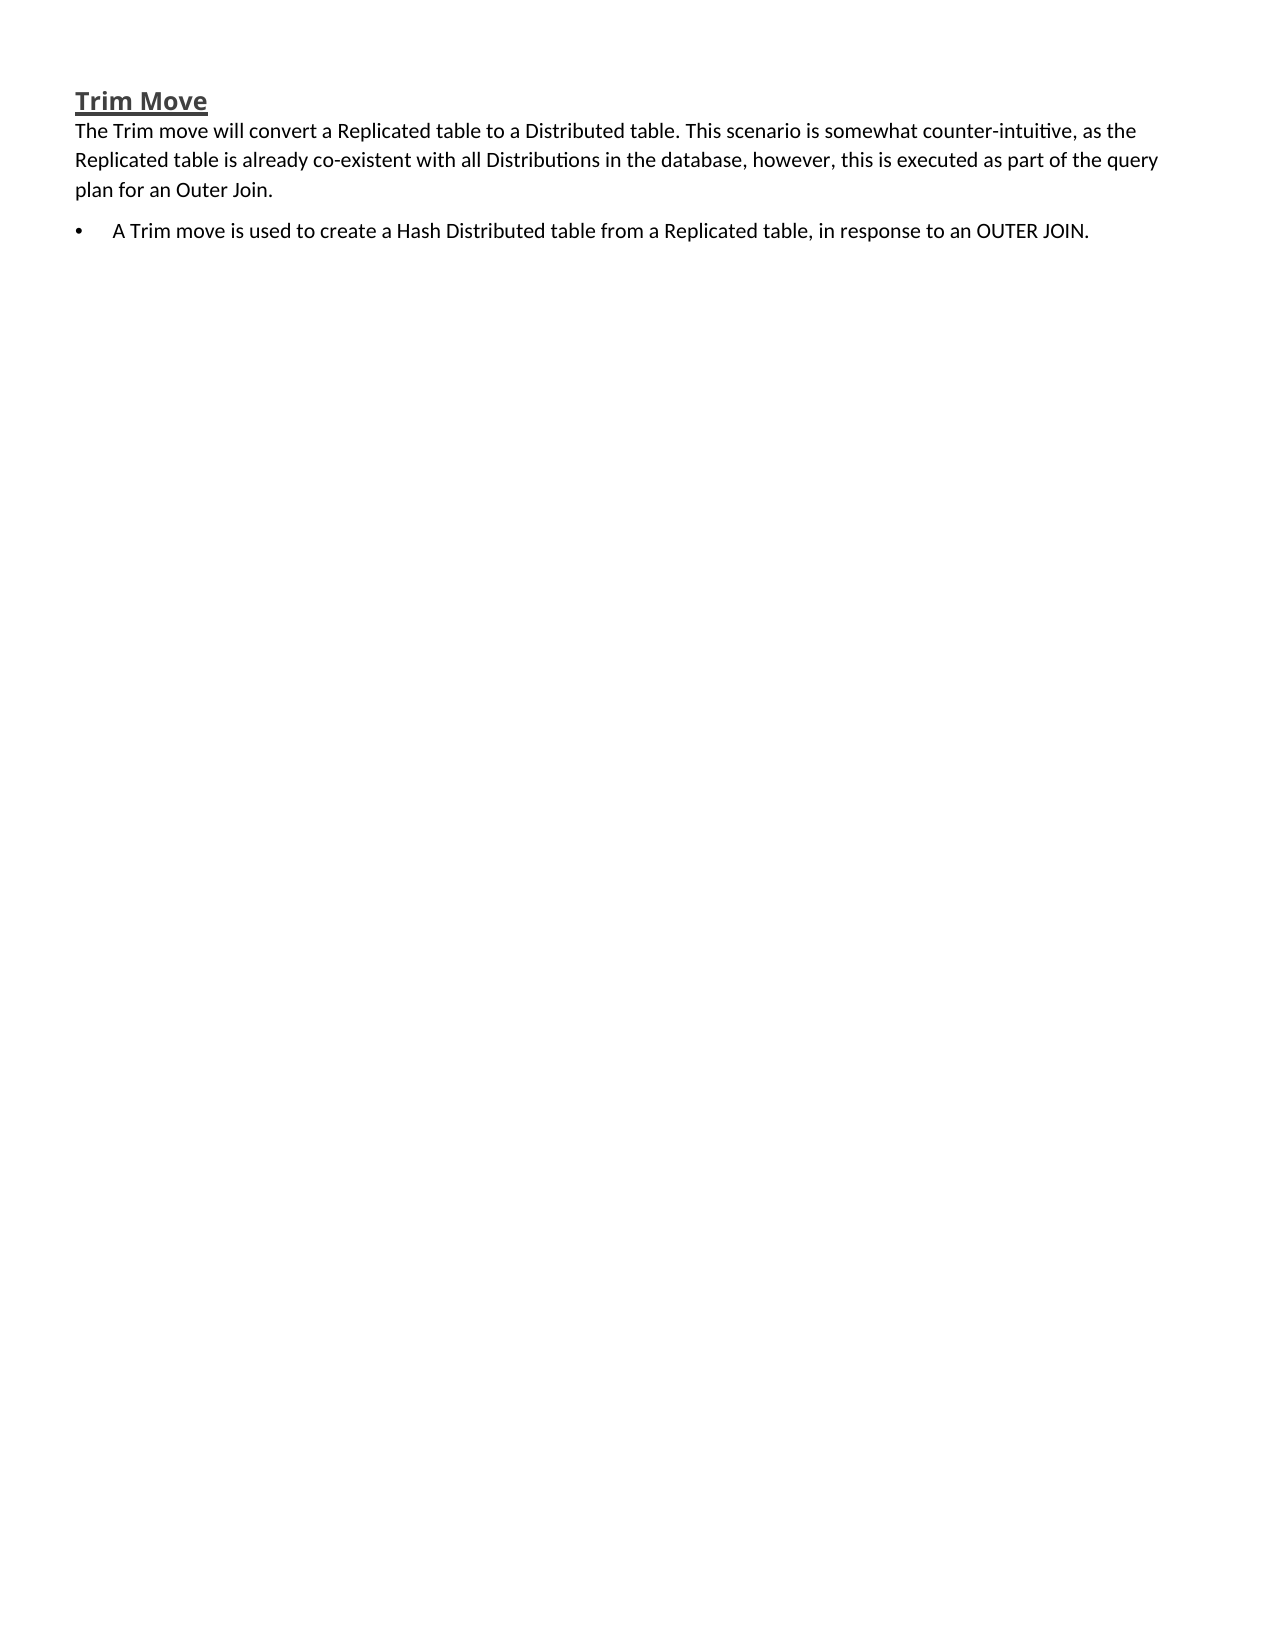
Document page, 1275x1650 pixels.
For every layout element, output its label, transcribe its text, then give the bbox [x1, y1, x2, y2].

subtitle Trim Move [75, 83, 1200, 117]
text The Trim move will convert a Replicated table to a Distributed table. This scenario is somewhat counter-intuitive, as the Replicated table is already co-existent with all Distributions in the database, however, this is executed as part of the query plan for an Outer Join. [75, 117, 1200, 203]
list A Trim move is used to create a Hash Distributed table from a Replicated table, in response to an OUTER JOIN. [75, 218, 1200, 244]
